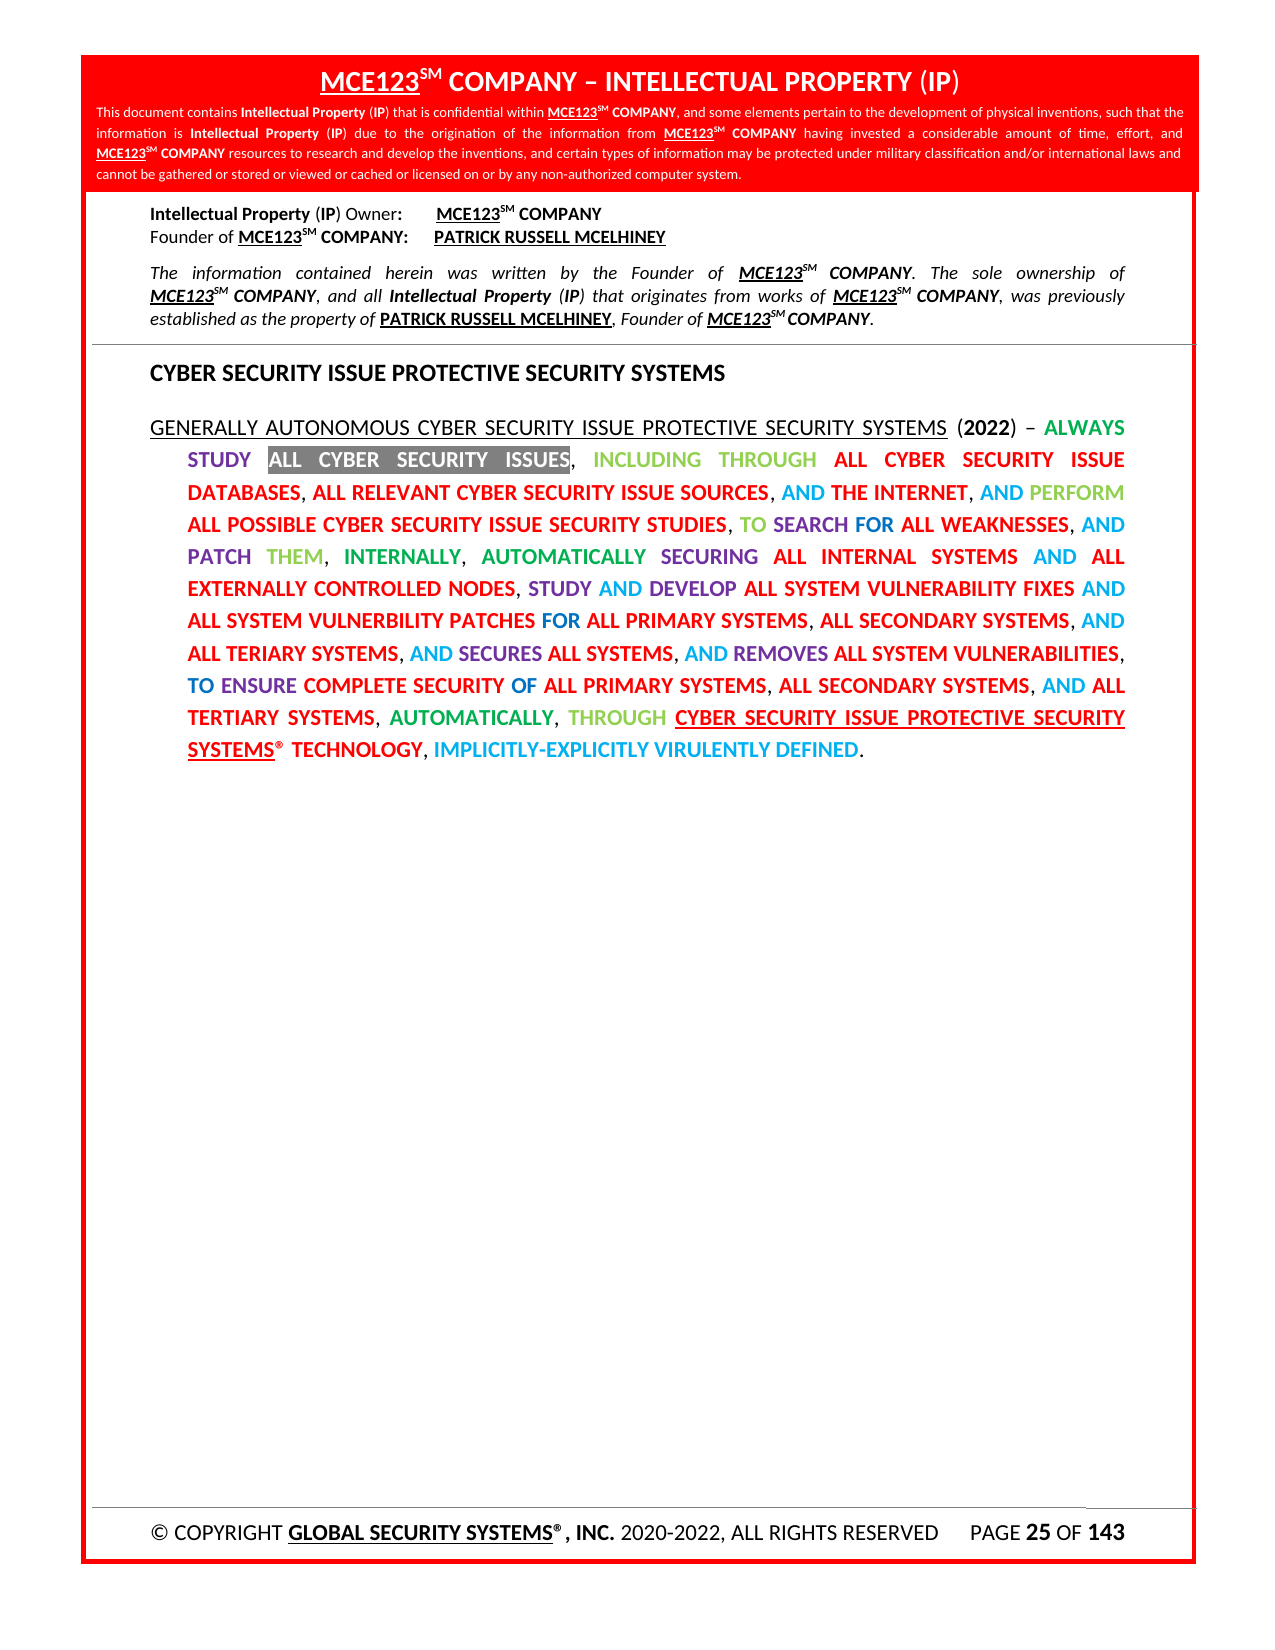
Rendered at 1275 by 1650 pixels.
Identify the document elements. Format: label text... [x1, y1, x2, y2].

text GENERALLY AUTONOMOUS CYBER SECURITY ISSUE PROTECTIVE SECURITY SYSTEMS (2022) – ALWAYS STUDY ALL CYBER SECURITY ISSUES, INCLUDING THROUGH ALL CYBER SECURITY ISSUE DATABASES, ALL RELEVANT CYBER SECURITY ISSUE SOURCES, AND THE INTERNET, AND PERFORM ALL POSSIBLE CYBER SECURITY ISSUE SECURITY STUDIES, TO SEARCH FOR ALL WEAKNESSES, AND PATCH THEM, INTERNALLY, AUTOMATICALLY SECURING ALL INTERNAL SYSTEMS AND ALL EXTERNALLY CONTROLLED NODES, STUDY AND DEVELOP ALL SYSTEM VULNERABILITY FIXES AND ALL SYSTEM VULNERBILITY PATCHES FOR ALL PRIMARY SYSTEMS, ALL SECONDARY SYSTEMS, AND ALL TERIARY SYSTEMS, AND SECURES ALL SYSTEMS, AND REMOVES ALL SYSTEM VULNERABILITIES, TO ENSURE COMPLETE SECURITY OF ALL PRIMARY SYSTEMS, ALL SECONDARY SYSTEMS, AND ALL TERTIARY SYSTEMS, AUTOMATICALLY, THROUGH CYBER SECURITY ISSUE PROTECTIVE SECURITY SYSTEMS® TECHNOLOGY, IMPLICITLY-EXPLICITLY VIRULENTLY DEFINED. [150, 413, 1125, 763]
text CYBER SECURITY ISSUE PROTECTIVE SECURITY SYSTEMS [150, 358, 1125, 388]
